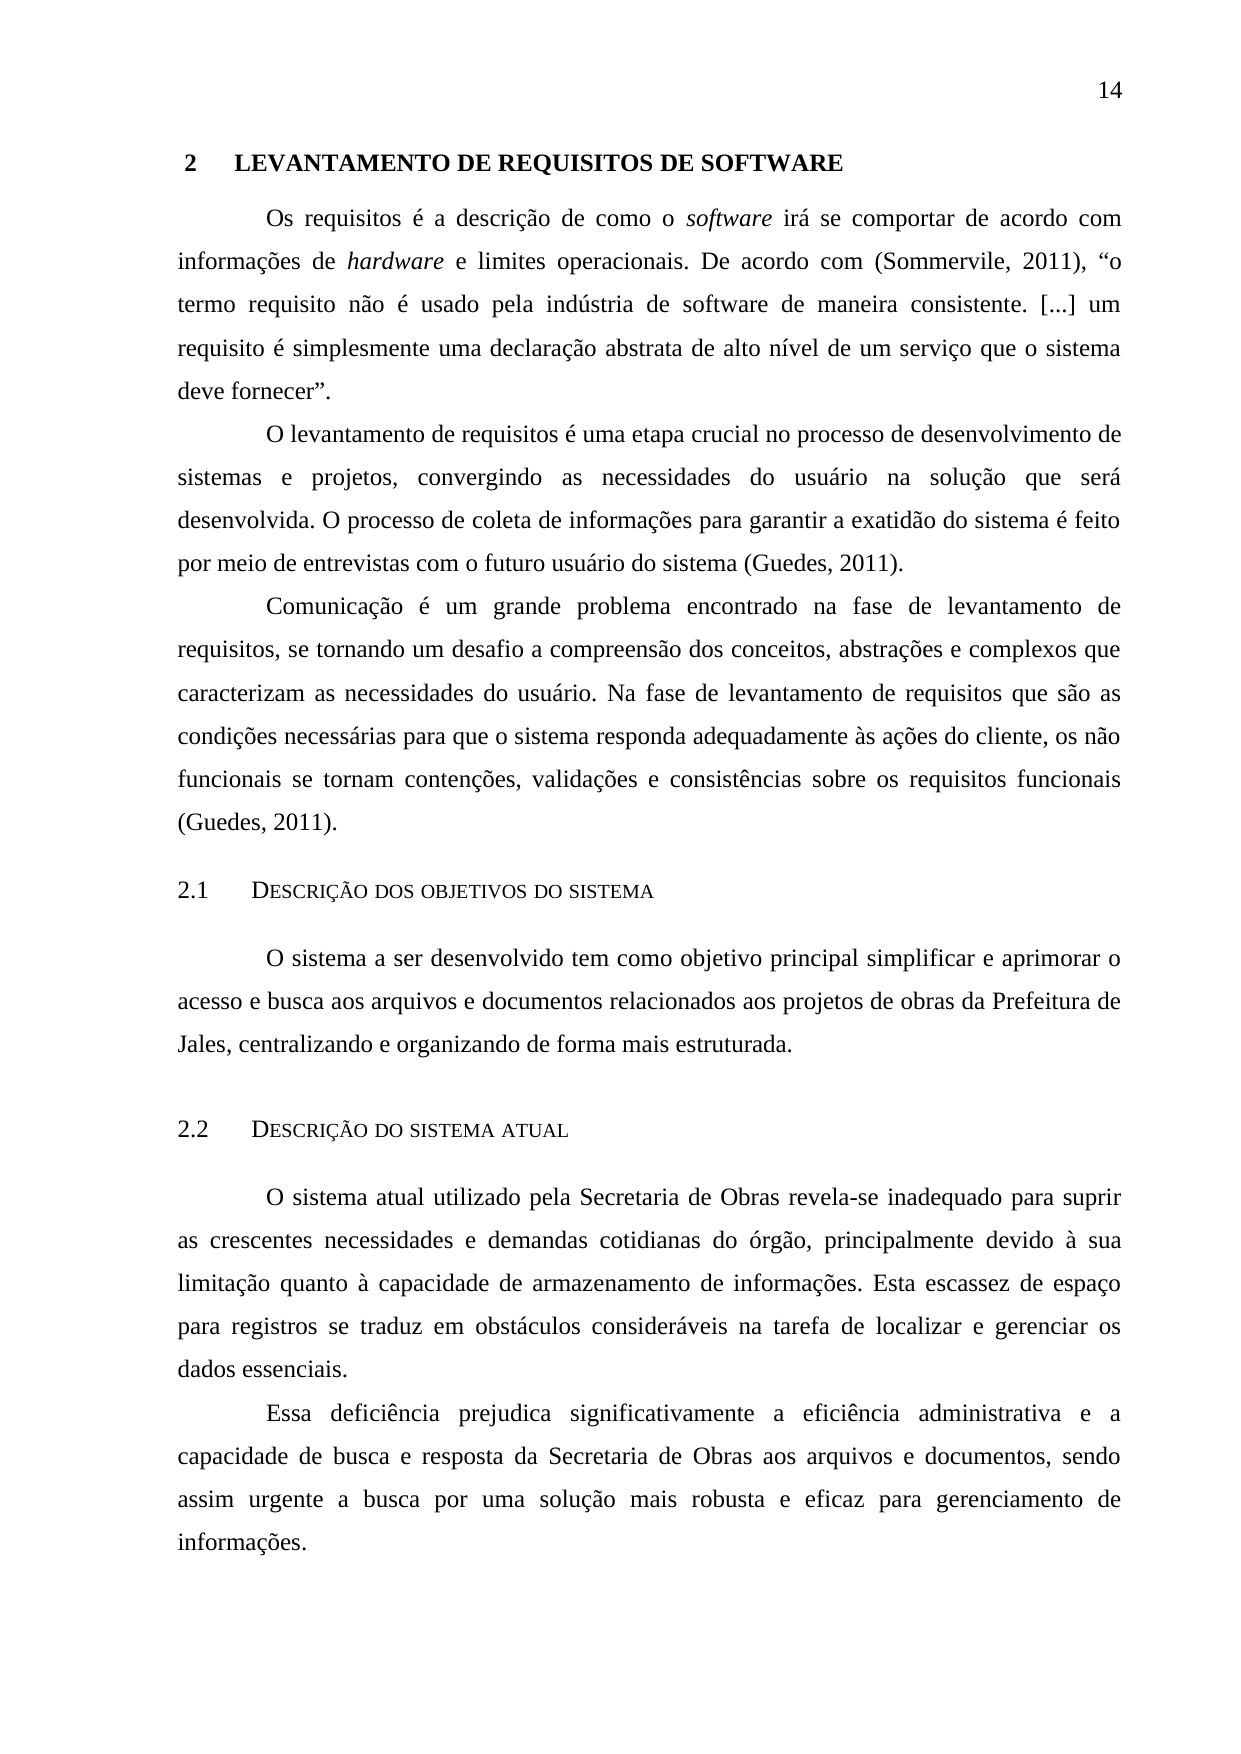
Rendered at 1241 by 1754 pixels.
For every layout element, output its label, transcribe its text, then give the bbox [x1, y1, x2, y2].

text O levantamento de requisitos é uma etapa crucial no processo de desenvolvimento de sistemas e projetos, convergindo as necessidades do usuário na solução que será desenvolvida. O processo de coleta de informações para garantir a exatidão do sistema é feito por meio de entrevistas com o futuro usuário do sistema (Guedes, 2011). [177, 419, 1122, 577]
text O sistema a ser desenvolvido tem como objetivo principal simplificar e aprimorar o acesso e busca aos arquivos e documentos relacionados aos projetos de obras da Prefeitura de Jales, centralizando e organizando de forma mais estruturada. [177, 943, 1122, 1058]
text Os requisitos é a descrição de como o software irá se comportar de acordo com informações de hardware e limites operacionais. De acordo com (Sommervile, 2011), “o termo requisito não é usado pela indústria de software de maneira consistente. [...] um requisito é simplesmente uma declaração abstrata de alto nível de um serviço que o sistema deve fornecer”. [177, 203, 1122, 404]
subtitle LEVANTAMENTO DE REQUISITOS DE SOFTWARE [184, 148, 1122, 176]
text Essa deficiência prejudica significativamente a eficiência administrativa e a capacidade de busca e resposta da Secretaria de Obras aos arquivos e documentos, sendo assim urgente a busca por uma solução mais robusta e eficaz para gerenciamento de informações. [177, 1398, 1122, 1556]
text O sistema atual utilizado pela Secretaria de Obras revela-se inadequado para suprir as crescentes necessidades e demandas cotidianas do órgão, principalmente devido à sua limitação quanto à capacidade de armazenamento de informações. Esta escassez de espaço para registros se traduz em obstáculos consideráveis na tarefa de localizar e gerenciar os dados essenciais. [177, 1182, 1122, 1383]
subtitle Descrição do sistema atual [177, 1114, 1122, 1143]
text Comunicação é um grande problema encontrado na fase de levantamento de requisitos, se tornando um desafio a compreensão dos conceitos, abstrações e complexos que caracterizam as necessidades do usuário. Na fase de levantamento de requisitos que são as condições necessárias para que o sistema responda adequadamente às ações do cliente, os não funcionais se tornam contenções, validações e consistências sobre os requisitos funcionais (Guedes, 2011). [177, 591, 1122, 836]
subtitle Descrição dos objetivos do sistema [177, 875, 1122, 904]
